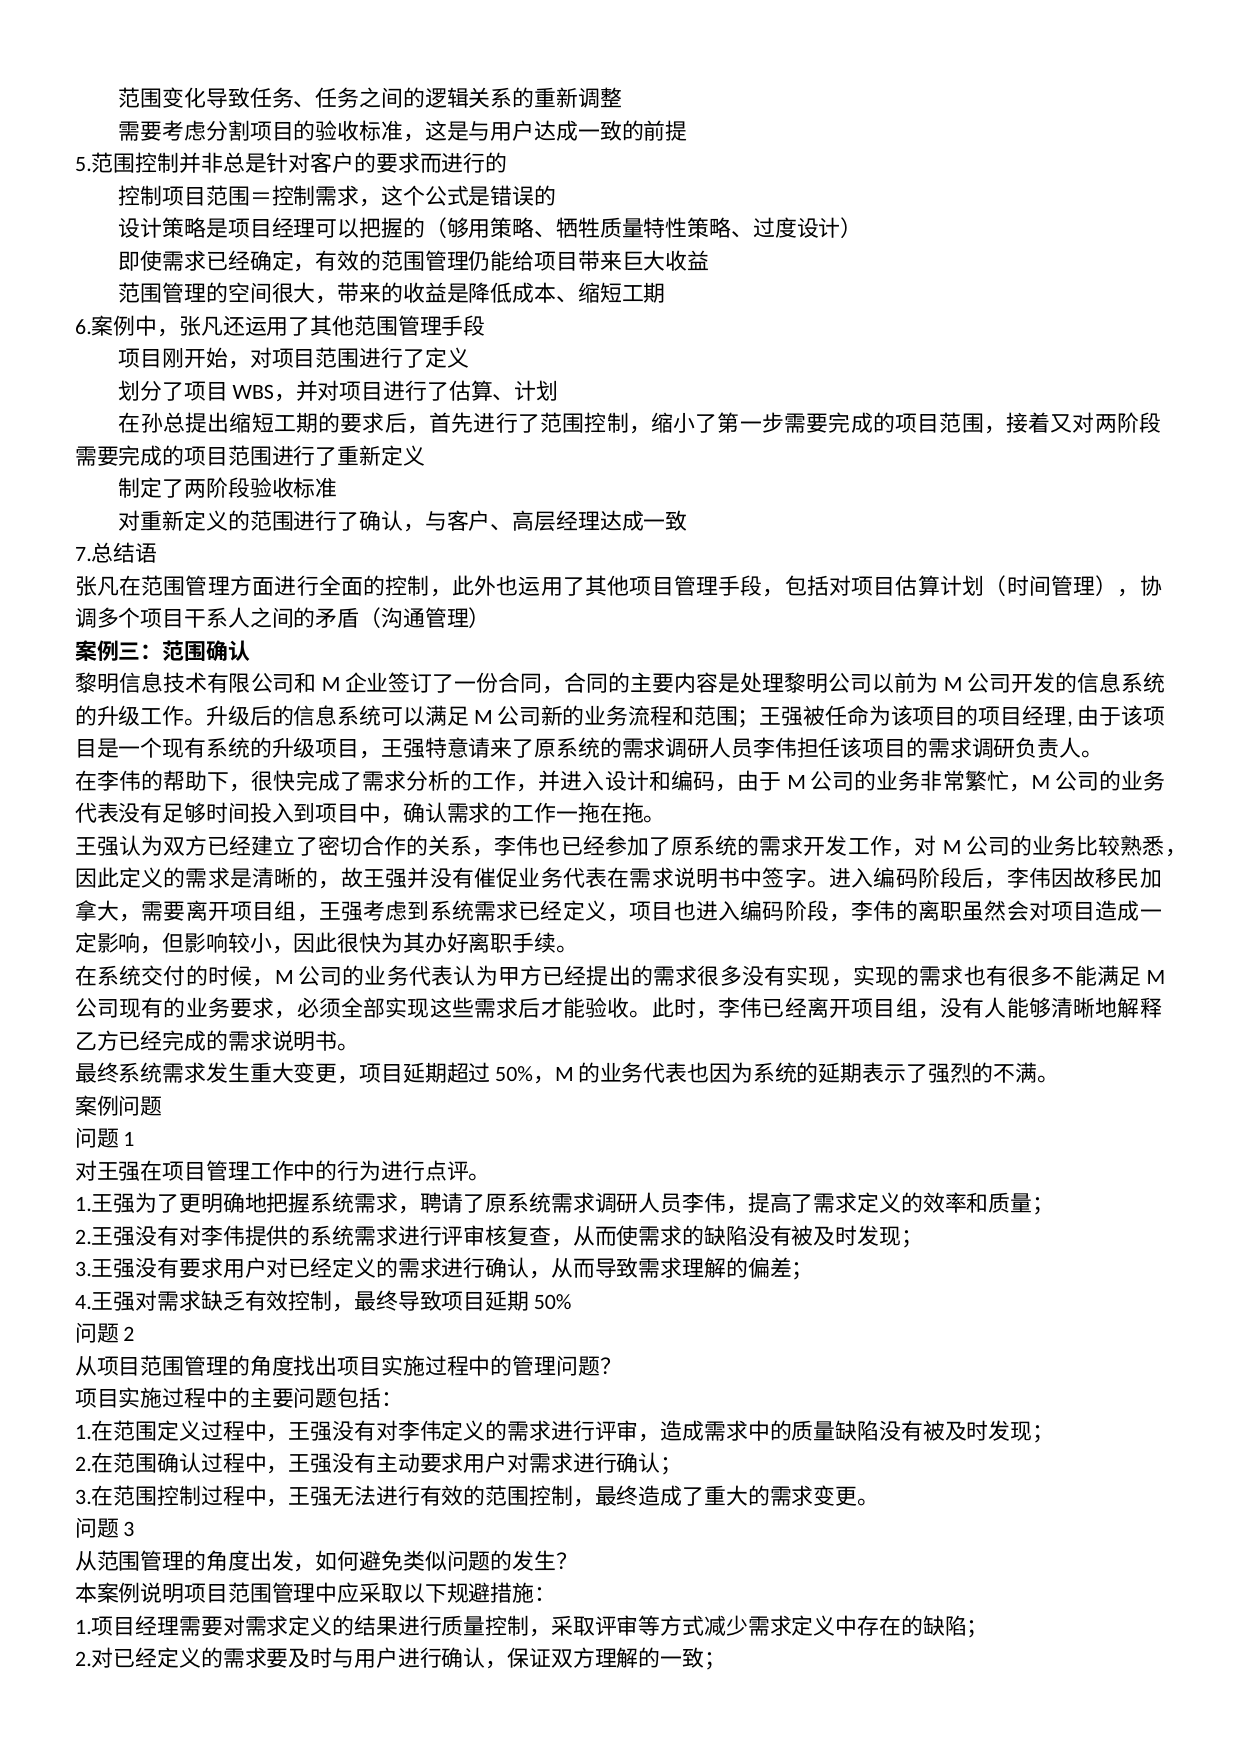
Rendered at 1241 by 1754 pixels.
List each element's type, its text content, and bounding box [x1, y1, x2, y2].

text 王强认为双方已经建立了密切合作的关系，李伟也已经参加了原系统的需求开发工作，对M公司的业务比较熟悉，因此定义的需求是清晰的，故王强并没有催促业务代表在需求说明书中签字。进入编码阶段后，李伟因故移民加拿大，需要离开项目组，王强考虑到系统需求已经定义，项目也进入编码阶段，李伟的离职虽然会对项目造成一定影响，但影响较小，因此很快为其办好离职手续。 [75, 828, 1165, 958]
text 项目实施过程中的主要问题包括： [75, 1381, 1165, 1413]
text 4.王强对需求缺乏有效控制，最终导致项目延期50% [75, 1283, 1165, 1316]
text 从范围管理的角度出发，如何避免类似问题的发生？ [75, 1543, 1165, 1576]
text 2.在范围确认过程中，王强没有主动要求用户对需求进行确认； [75, 1446, 1165, 1478]
text 范围管理的空间很大，带来的收益是降低成本、缩短工期 [75, 276, 1165, 308]
text 制定了两阶段验收标准 [75, 471, 1165, 503]
text 需要考虑分割项目的验收标准，这是与用户达成一致的前提 [75, 113, 1165, 146]
text 在李伟的帮助下，很快完成了需求分析的工作，并进入设计和编码，由于M公司的业务非常繁忙，M公司的业务代表没有足够时间投入到项目中，确认需求的工作一拖在拖。 [75, 763, 1165, 828]
text 对王强在项目管理工作中的行为进行点评。 [75, 1153, 1165, 1186]
text 在孙总提出缩短工期的要求后，首先进行了范围控制，缩小了第一步需要完成的项目范围，接着又对两阶段需要完成的项目范围进行了重新定义 [75, 406, 1165, 471]
text 问题2 [75, 1316, 1165, 1348]
text 对重新定义的范围进行了确认，与客户、高层经理达成一致 [75, 503, 1165, 536]
text 问题1 [75, 1121, 1165, 1153]
text 黎明信息技术有限公司和M企业签订了一份合同，合同的主要内容是处理黎明公司以前为M公司开发的信息系统的升级工作。升级后的信息系统可以满足M公司新的业务流程和范围；王强被任命为该项目的项目经理, 由于该项目是一个现有系统的升级项目，王强特意请来了原系统的需求调研人员李伟担任该项目的需求调研负责人。 [75, 666, 1165, 763]
text 张凡在范围管理方面进行全面的控制，此外也运用了其他项目管理手段，包括对项目估算计划（时间管理），协调多个项目干系人之间的矛盾（沟通管理） [75, 568, 1165, 633]
text 划分了项目WBS，并对项目进行了估算、计划 [75, 373, 1165, 406]
text 3.王强没有要求用户对已经定义的需求进行确认，从而导致需求理解的偏差； [75, 1251, 1165, 1283]
text 范围变化导致任务、任务之间的逻辑关系的重新调整 [75, 81, 1165, 113]
text 3.在范围控制过程中，王强无法进行有效的范围控制，最终造成了重大的需求变更。 [75, 1478, 1165, 1511]
text 案例三：范围确认 [75, 633, 1165, 666]
text 1.项目经理需要对需求定义的结果进行质量控制，采取评审等方式减少需求定义中存在的缺陷； [75, 1608, 1165, 1641]
text 2.王强没有对李伟提供的系统需求进行评审核复查，从而使需求的缺陷没有被及时发现； [75, 1218, 1165, 1251]
text 项目刚开始，对项目范围进行了定义 [75, 341, 1165, 373]
text 设计策略是项目经理可以把握的（够用策略、牺牲质量特性策略、过度设计） [75, 211, 1165, 243]
text 案例问题 [75, 1088, 1165, 1121]
text 本案例说明项目范围管理中应采取以下规避措施： [75, 1576, 1165, 1608]
text 6.案例中，张凡还运用了其他范围管理手段 [75, 308, 1165, 341]
text 7.总结语 [75, 536, 1165, 568]
text 5.范围控制并非总是针对客户的要求而进行的 [75, 146, 1165, 178]
text 从项目范围管理的角度找出项目实施过程中的管理问题？ [75, 1348, 1165, 1381]
text 1.王强为了更明确地把握系统需求，聘请了原系统需求调研人员李伟，提高了需求定义的效率和质量； [75, 1186, 1165, 1218]
text 即使需求已经确定，有效的范围管理仍能给项目带来巨大收益 [75, 243, 1165, 276]
text 2.对已经定义的需求要及时与用户进行确认，保证双方理解的一致； [75, 1641, 1165, 1673]
text 在系统交付的时候，M公司的业务代表认为甲方已经提出的需求很多没有实现，实现的需求也有很多不能满足M公司现有的业务要求，必须全部实现这些需求后才能验收。此时，李伟已经离开项目组，没有人能够清晰地解释乙方已经完成的需求说明书。 [75, 958, 1165, 1056]
text 最终系统需求发生重大变更，项目延期超过50%，M的业务代表也因为系统的延期表示了强烈的不满。 [75, 1056, 1165, 1088]
text 控制项目范围＝控制需求，这个公式是错误的 [75, 178, 1165, 211]
text 问题3 [75, 1511, 1165, 1543]
text 1.在范围定义过程中，王强没有对李伟定义的需求进行评审，造成需求中的质量缺陷没有被及时发现； [75, 1413, 1165, 1446]
